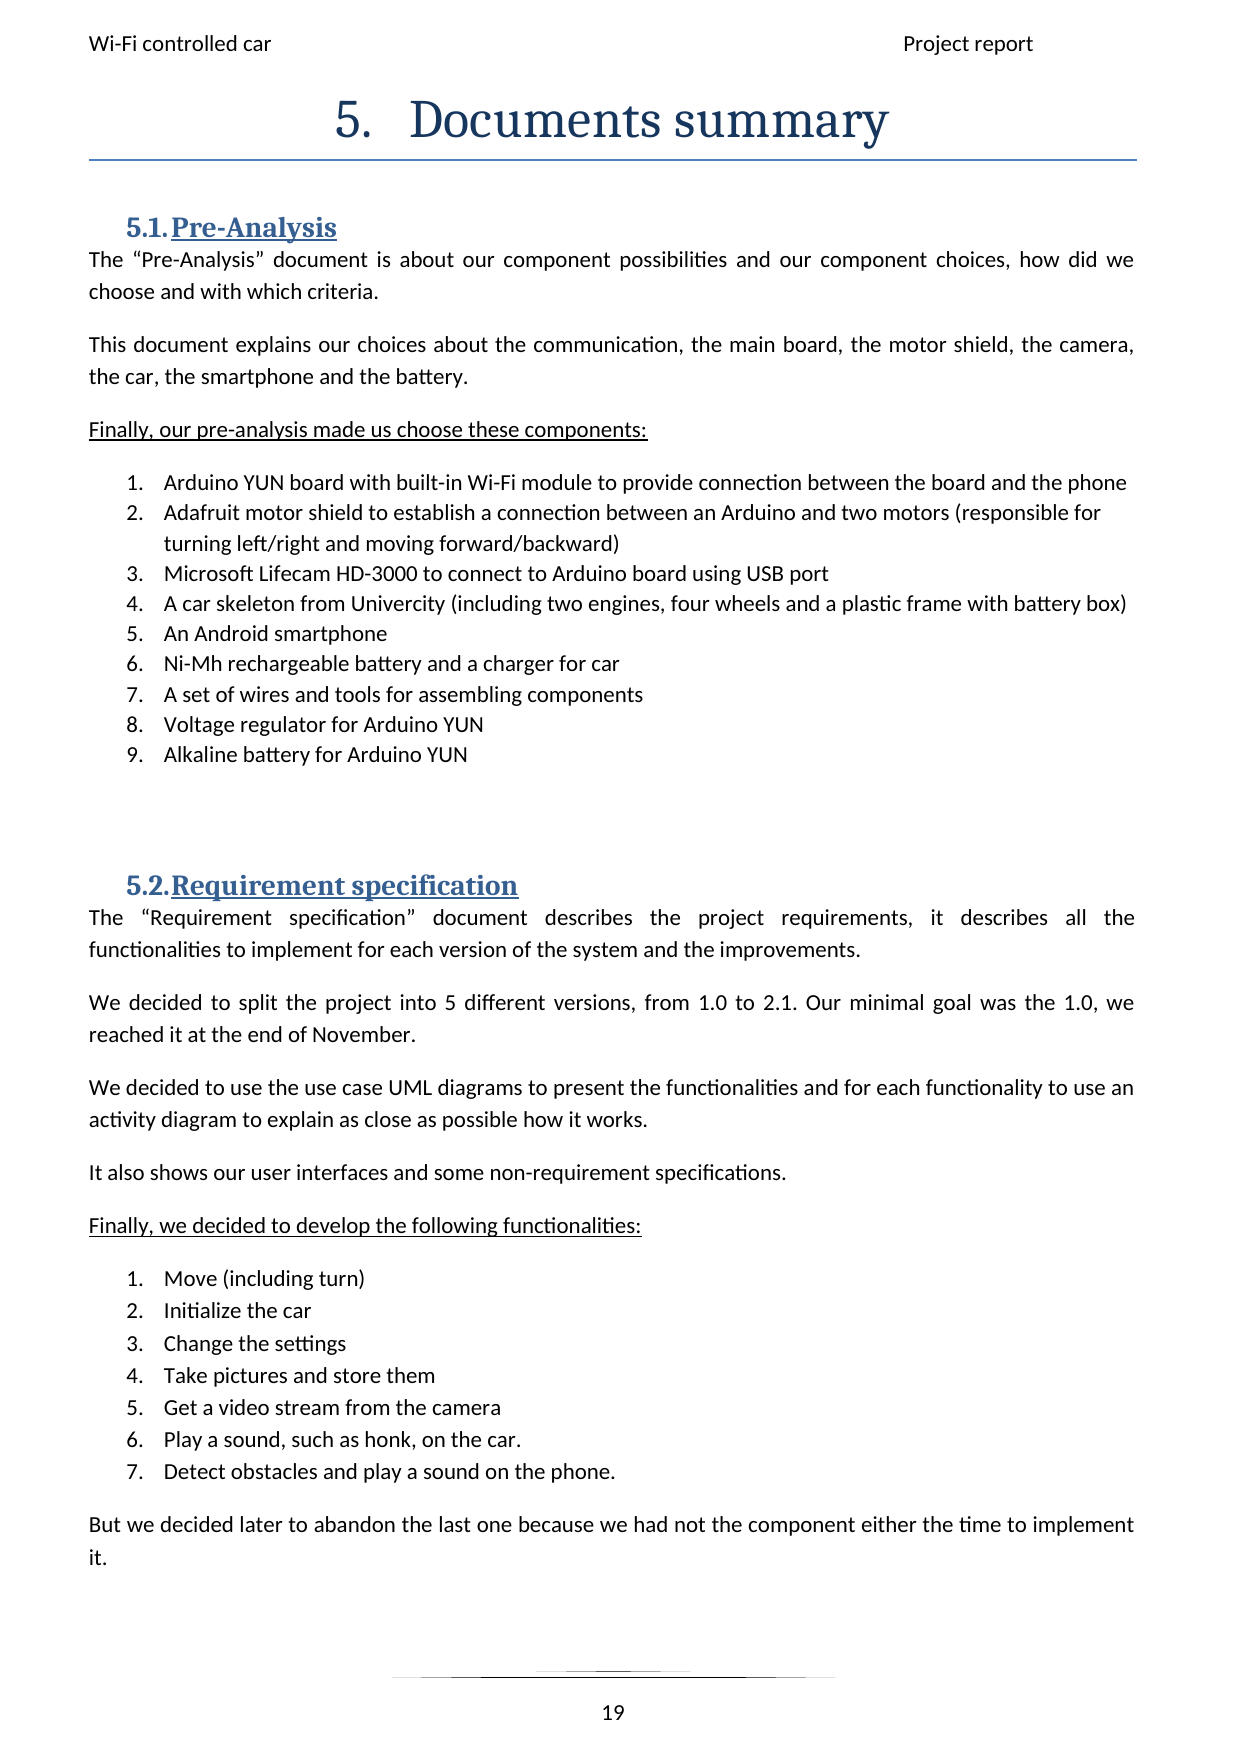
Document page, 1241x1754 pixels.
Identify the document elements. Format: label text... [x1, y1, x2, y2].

list A set of wires and tools for assembling components [126, 680, 1137, 708]
text Finally, we decided to develop the following functionalities: [89, 1211, 1137, 1239]
text We decided to use the use case UML diagrams to present the functionalities and for each functionality to use an activity diagram to explain as close as possible how it works. [89, 1073, 1137, 1133]
list Get a video stream from the camera [126, 1393, 1137, 1421]
text Finally, our pre-analysis made us choose these components: [89, 415, 1137, 443]
text This document explains our choices about the communication, the main board, the motor shield, the camera, the car, the smartphone and the battery. [89, 330, 1137, 390]
list Arduino YUN board with built-in Wi-Fi module to provide connection between the board and the phone [126, 468, 1137, 496]
subtitle Pre-Analysis [126, 211, 1137, 245]
list Ni-Mh rechargeable battery and a charger for car [126, 649, 1137, 677]
list An Android smartphone [126, 619, 1137, 647]
list Detect obstacles and play a sound on the phone. [126, 1457, 1137, 1486]
list Initialize the car [126, 1297, 1137, 1324]
list Microsoft Lifecam HD-3000 to connect to Arduino board using USB port [126, 559, 1137, 587]
list Take pictures and store them [126, 1361, 1137, 1389]
text But we decided later to abandon the last one because we had not the component either the time to implement it. [89, 1511, 1137, 1571]
list Change the settings [126, 1329, 1137, 1357]
list Voltage regulator for Arduino YUN [126, 710, 1137, 738]
subtitle Requirement specification [126, 869, 1137, 903]
list Move (including turn) [126, 1264, 1137, 1292]
list Alkaline battery for Arduino YUN [126, 740, 1137, 768]
text It also shows our user interfaces and some non-requirement specifications. [89, 1158, 1137, 1186]
text The “Requirement specification” document describes the project requirements, it describes all the functionalities to implement for each version of the system and the improvements. [89, 903, 1137, 963]
title Documents summary [89, 88, 1137, 159]
list Adafruit motor shield to establish a connection between an Arduino and two motors (responsible for turning left/right and moving forward/backward) [126, 498, 1137, 557]
text We decided to split the project into 5 different versions, from 1.0 to 2.1. Our minimal goal was the 1.0, we reached it at the end of November. [89, 988, 1137, 1048]
list A car skeleton from Univercity (including two engines, four wheels and a plastic frame with battery box) [126, 589, 1137, 617]
text The “Pre-Analysis” document is about our component possibilities and our component choices, how did we choose and with which criteria. [89, 245, 1137, 305]
list Play a sound, such as honk, on the car. [126, 1425, 1137, 1453]
